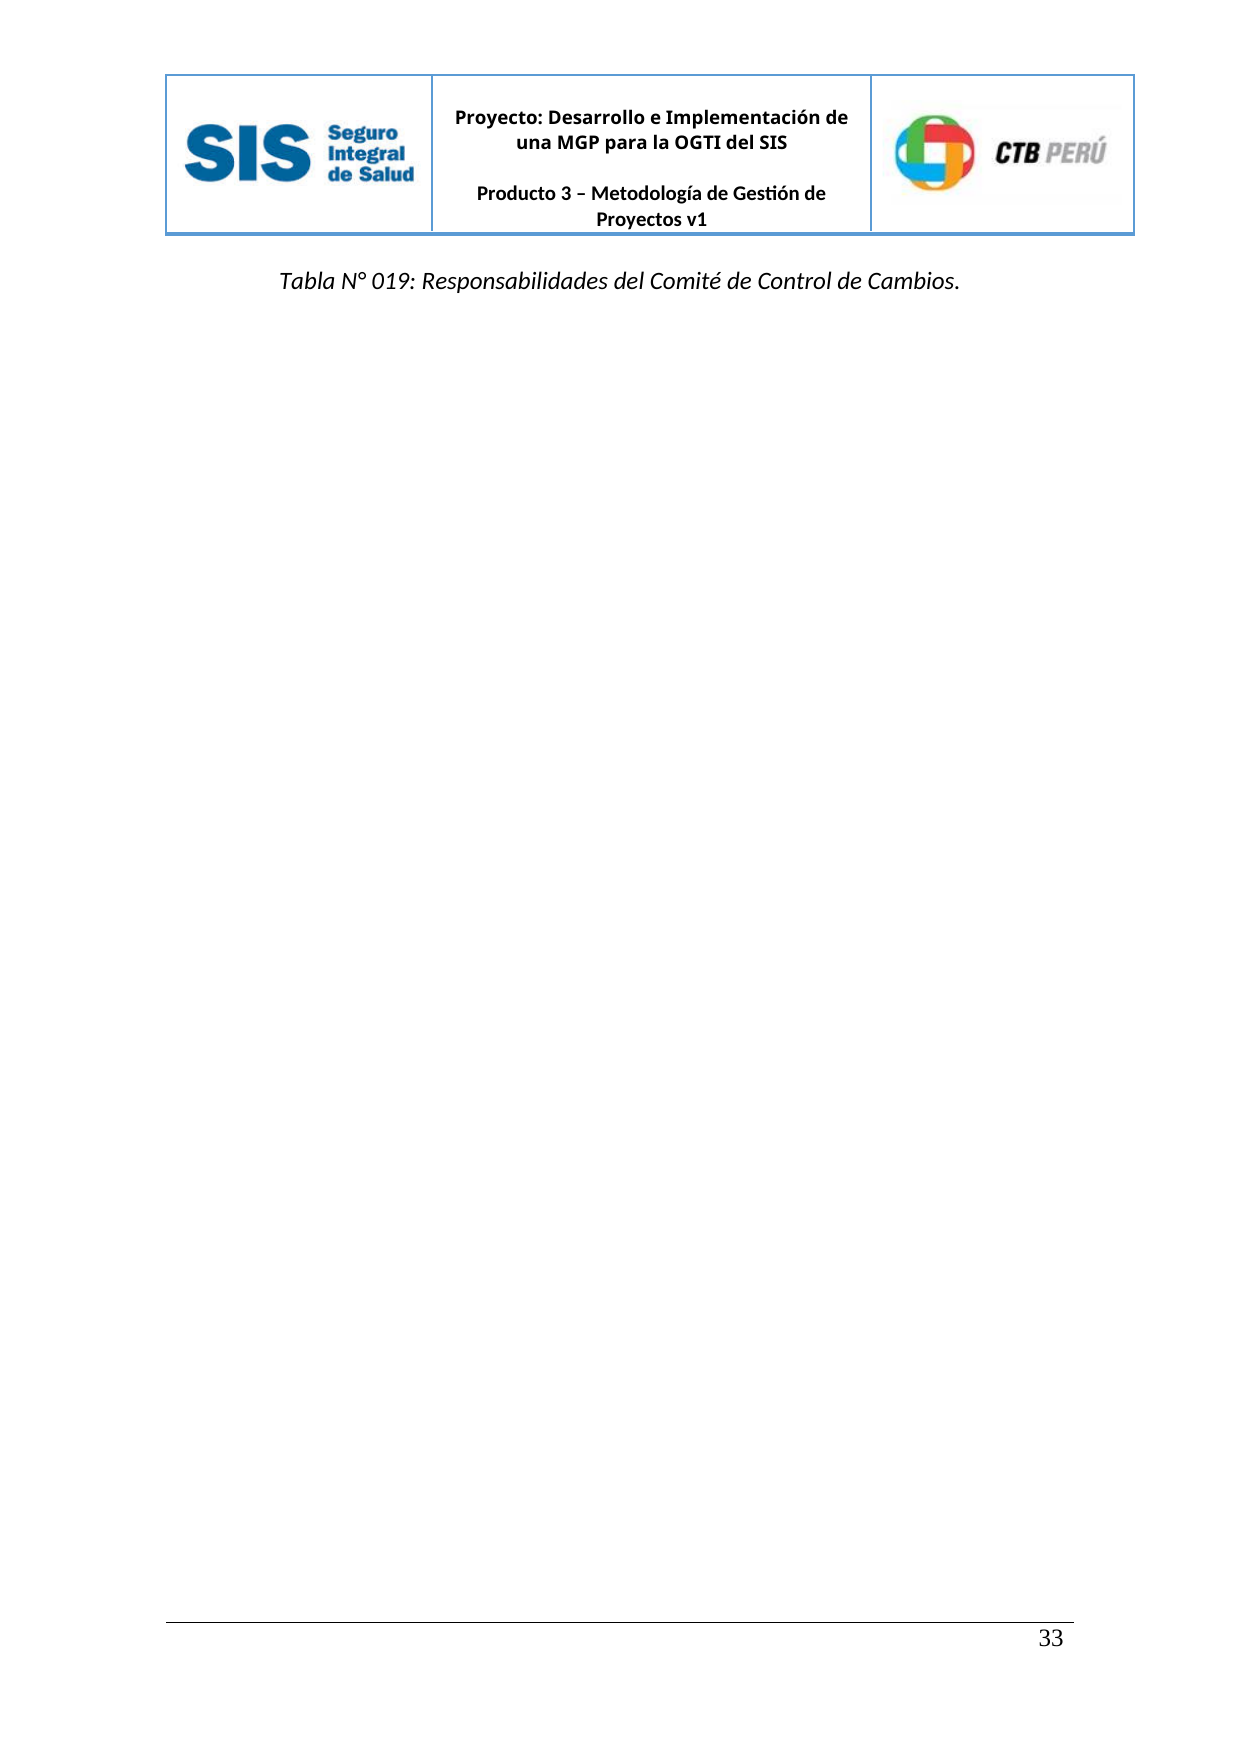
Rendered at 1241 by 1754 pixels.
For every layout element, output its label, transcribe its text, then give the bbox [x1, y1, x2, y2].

picture [177, 112, 421, 195]
text Tabla N° 019: Responsabilidades del Comité de Control de Cambios. [177, 265, 1063, 295]
picture [882, 100, 1129, 207]
